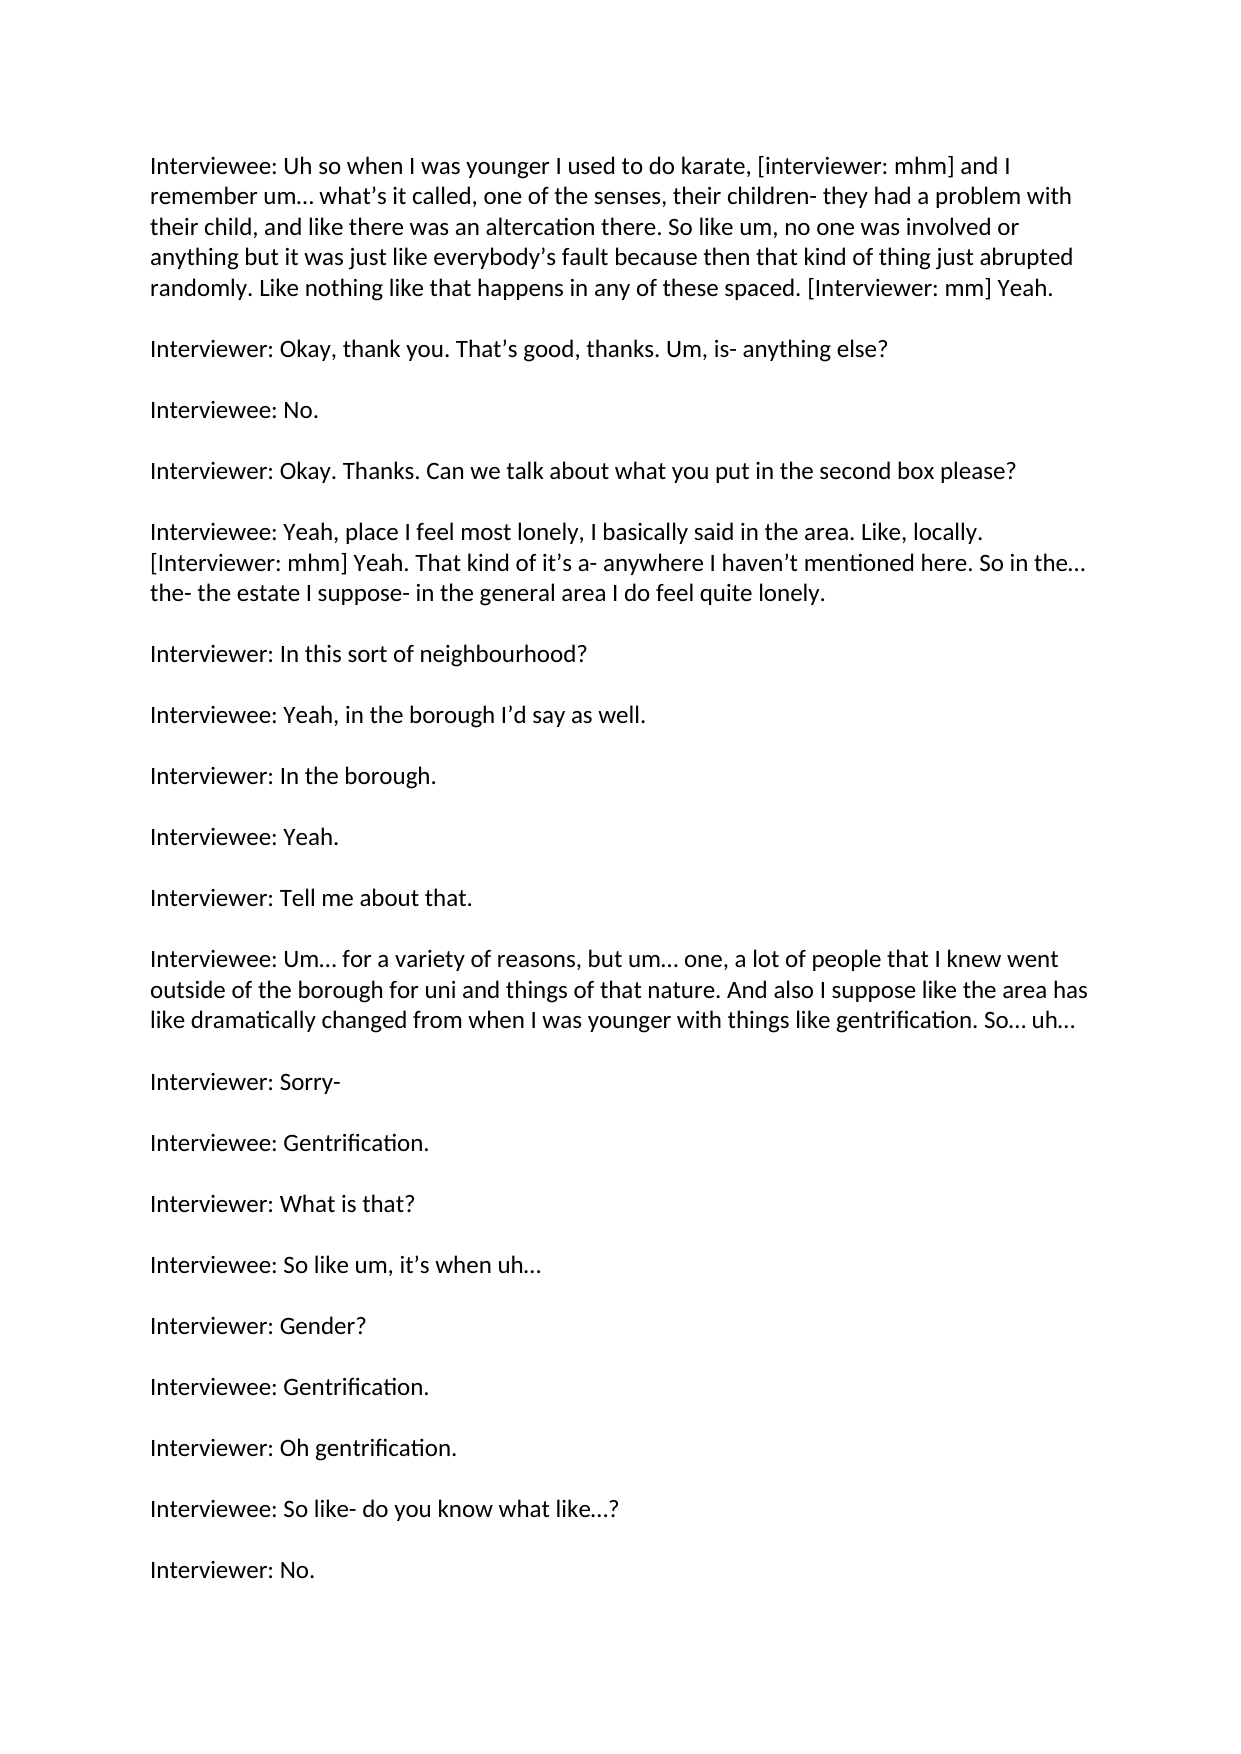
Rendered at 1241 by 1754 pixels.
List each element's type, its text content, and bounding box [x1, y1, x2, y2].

text Interviewee: Gentrification. [150, 1127, 1090, 1157]
text Interviewee: So like um, it’s when uh… [150, 1249, 1090, 1279]
text Interviewer: No. [150, 1554, 1090, 1584]
text Interviewee: Yeah, place I feel most lonely, I basically said in the area. Like, locally. [Interviewer: mhm] Yeah. That kind of it’s a- anywhere I haven’t mentioned here. So in the… the- the estate I suppose- in the general area I do feel quite lonely. [150, 516, 1090, 608]
text Interviewer: Tell me about that. [150, 882, 1090, 913]
text Interviewee: Yeah, in the borough I’d say as well. [150, 699, 1090, 730]
text Interviewee: Um… for a variety of reasons, but um… one, a lot of people that I knew went outside of the borough for uni and things of that nature. And also I suppose like the area has like dramatically changed from when I was younger with things like gentrification. So… uh… [150, 943, 1090, 1035]
text Interviewer: Okay. Thanks. Can we talk about what you put in the second box please? [150, 455, 1090, 486]
text Interviewee: No. [150, 394, 1090, 425]
text Interviewer: What is that? [150, 1188, 1090, 1218]
text Interviewee: So like- do you know what like…? [150, 1493, 1090, 1523]
text Interviewee: Uh so when I was younger I used to do karate, [interviewer: mhm] and I remember um… what’s it called, one of the senses, their children- they had a problem with their child, and like there was an altercation there. So like um, no one was involved or anything but it was just like everybody’s fault because then that kind of thing just abrupted randomly. Like nothing like that happens in any of these spaced. [Interviewer: mm] Yeah. [150, 150, 1090, 303]
text Interviewer: Oh gentrification. [150, 1432, 1090, 1462]
text Interviewee: Gentrification. [150, 1371, 1090, 1401]
text Interviewer: In the borough. [150, 760, 1090, 791]
text Interviewer: Okay, thank you. That’s good, thanks. Um, is- anything else? [150, 333, 1090, 364]
text Interviewer: Sorry- [150, 1066, 1090, 1096]
text Interviewer: Gender? [150, 1310, 1090, 1340]
text Interviewer: In this sort of neighbourhood? [150, 638, 1090, 669]
text Interviewee: Yeah. [150, 821, 1090, 852]
